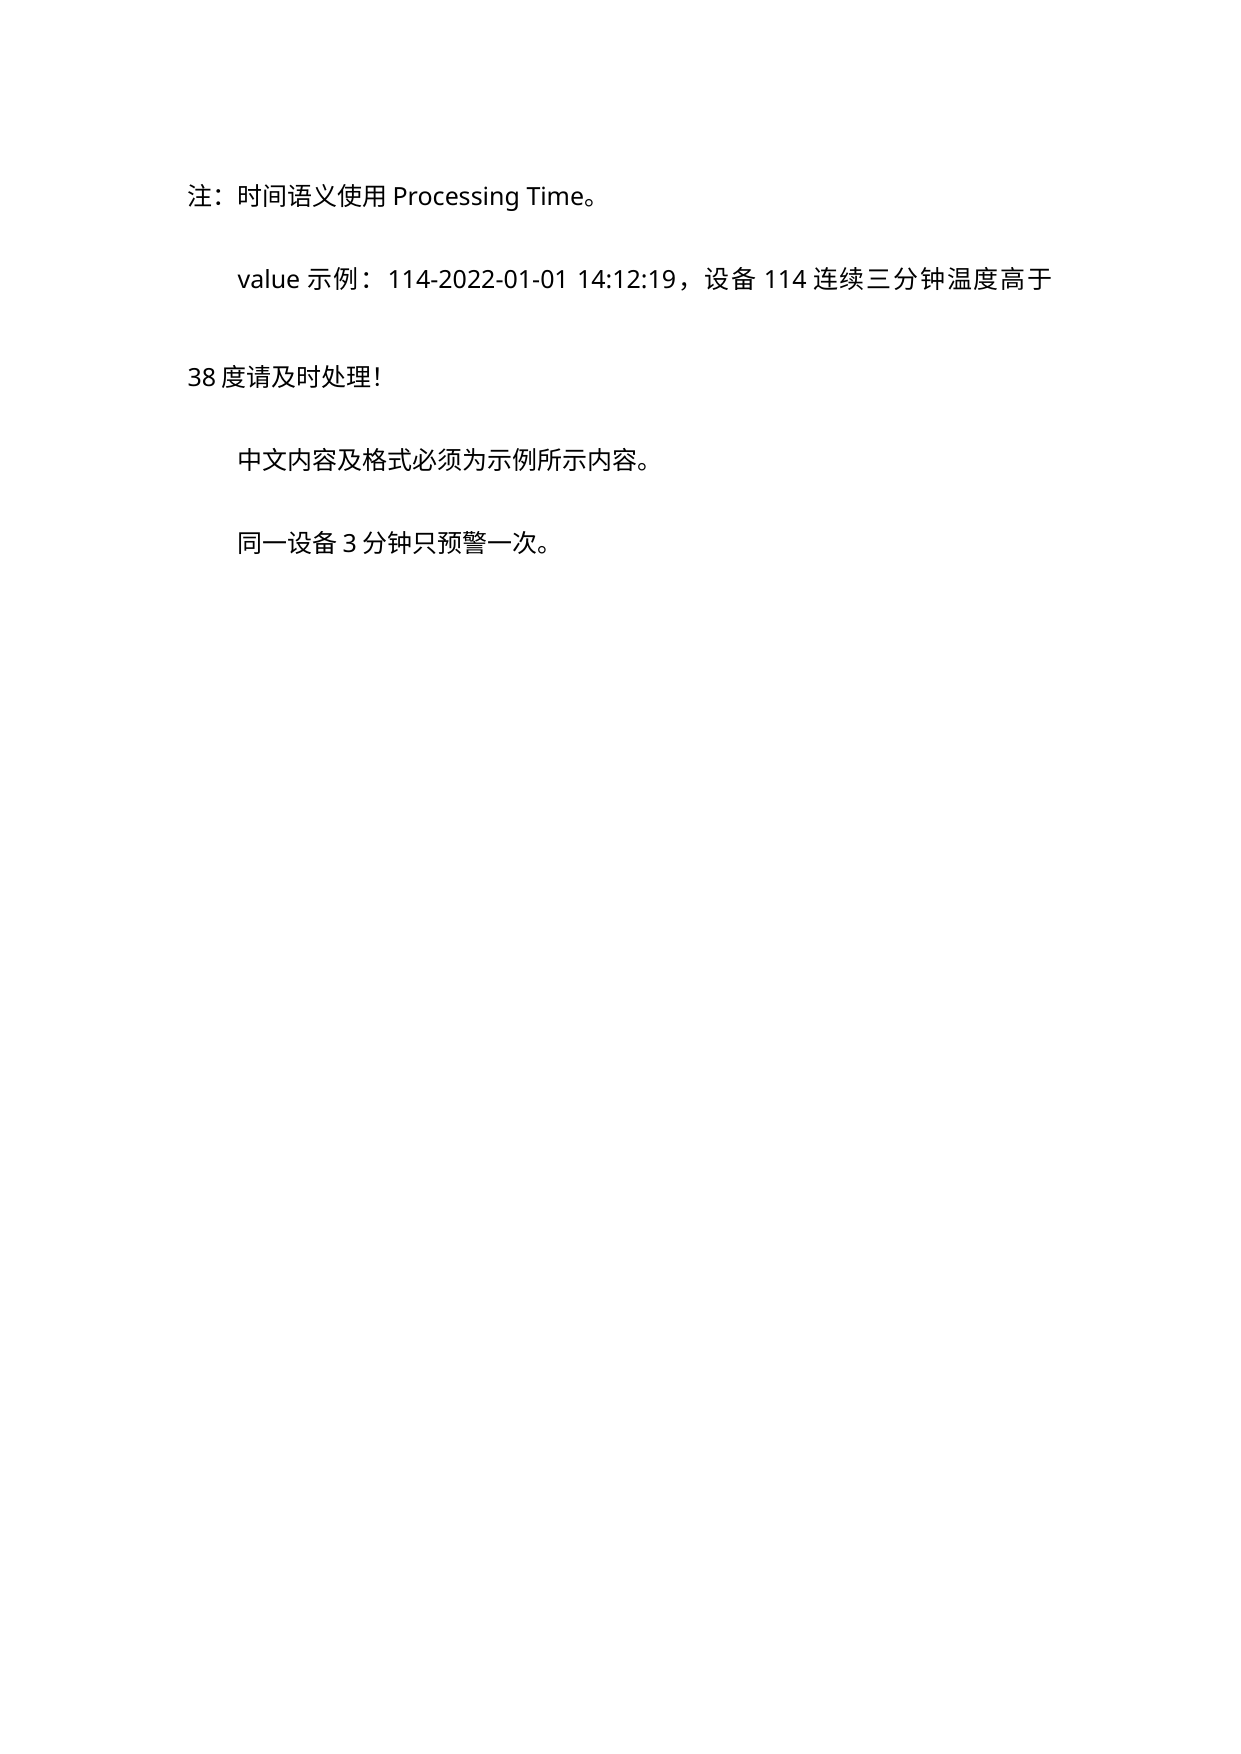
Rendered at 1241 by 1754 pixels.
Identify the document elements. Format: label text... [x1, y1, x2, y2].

list 中文内容及格式必须为示例所示内容。 [187, 426, 1053, 491]
list 同一设备3分钟只预警一次。 [187, 509, 1053, 574]
list value示例：114-2022-01-01 14:12:19，设备114连续三分钟温度高于38度请及时处理！ [187, 245, 1053, 408]
list 注：时间语义使用Processing Time。 [187, 162, 1053, 227]
